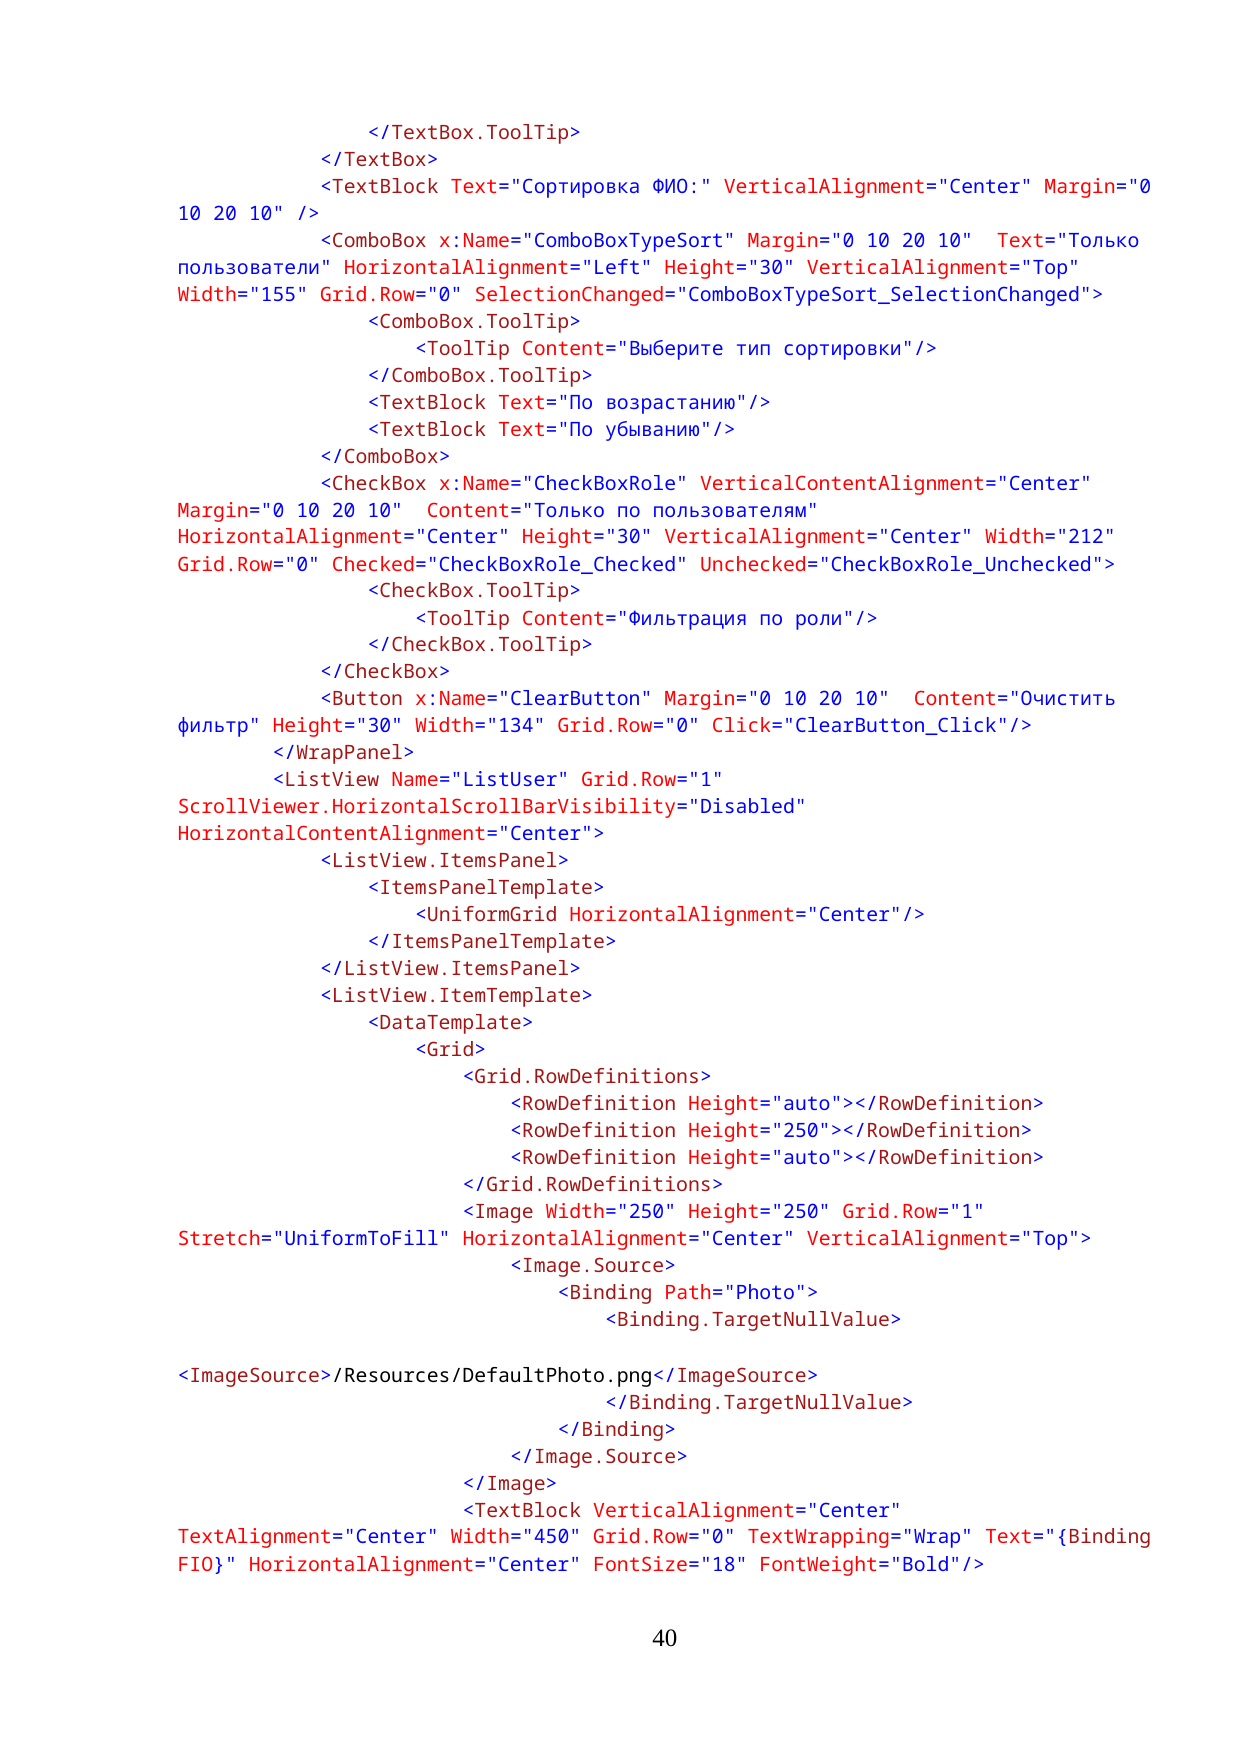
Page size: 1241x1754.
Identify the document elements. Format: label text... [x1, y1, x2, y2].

text </CheckBox> [177, 658, 1152, 685]
text <Grid> [177, 1035, 1152, 1062]
text <ComboBox x:Name="ComboBoxTypeSort" Margin="0 10 20 10" Text="Только пользователи" HorizontalAlignment="Left" Height="30" VerticalAlignment="Top" Width="155" Grid.Row="0" SelectionChanged="ComboBoxTypeSort_SelectionChanged"> [177, 226, 1152, 307]
text <ListView.ItemsPanel> [177, 847, 1152, 873]
text </ListView.ItemsPanel> [177, 954, 1152, 981]
text <ToolTip Content="Фильтрация по роли"/> [177, 604, 1152, 631]
text <UniformGrid HorizontalAlignment="Center"/> [177, 901, 1152, 927]
text </ComboBox.ToolTip> [177, 361, 1152, 388]
text <ComboBox.ToolTip> [177, 307, 1152, 334]
text <Binding Path="Photo"> [177, 1278, 1152, 1305]
text <CheckBox x:Name="CheckBoxRole" VerticalContentAlignment="Center" Margin="0 10 20 10" Content="Только по пользователям" HorizontalAlignment="Center" Height="30" VerticalAlignment="Center" Width="212" Grid.Row="0" Checked="CheckBoxRole_Checked" Unchecked="CheckBoxRole_Unchecked"> [177, 469, 1152, 577]
text <RowDefinition Height="auto"></RowDefinition> [177, 1143, 1152, 1170]
text <RowDefinition Height="auto"></RowDefinition> [177, 1089, 1152, 1116]
text <ItemsPanelTemplate> [177, 873, 1152, 901]
text <CheckBox.ToolTip> [177, 577, 1152, 604]
text <ListView.ItemTemplate> [177, 981, 1152, 1008]
text </Image> [177, 1469, 1152, 1496]
text </Binding.TargetNullValue> [177, 1388, 1152, 1415]
text <ImageSource>/Resources/DefaultPhoto.png</ImageSource> [177, 1332, 1152, 1388]
text <TextBlock Text="По возрастанию"/> [177, 388, 1152, 415]
text </ItemsPanelTemplate> [177, 927, 1152, 954]
text <TextBlock VerticalAlignment="Center" TextAlignment="Center" Width="450" Grid.Row="0" TextWrapping="Wrap" Text="{Binding FIO}" HorizontalAlignment="Center" FontSize="18" FontWeight="Bold"/> [177, 1496, 1152, 1577]
text </Grid.RowDefinitions> [177, 1170, 1152, 1197]
text </ComboBox> [177, 442, 1152, 469]
text <Image.Source> [177, 1251, 1152, 1278]
text <Binding.TargetNullValue> [177, 1305, 1152, 1332]
text </TextBox> [177, 145, 1152, 172]
text <DataTemplate> [177, 1008, 1152, 1035]
text </TextBox.ToolTip> [177, 118, 1152, 145]
text <Grid.RowDefinitions> [177, 1062, 1152, 1089]
text </Image.Source> [177, 1442, 1152, 1469]
text <Button x:Name="ClearButton" Margin="0 10 20 10" Content="Очистить фильтр" Height="30" Width="134" Grid.Row="0" Click="ClearButton_Click"/> [177, 685, 1152, 739]
text </Binding> [177, 1415, 1152, 1442]
text <RowDefinition Height="250"></RowDefinition> [177, 1116, 1152, 1143]
text <Image Width="250" Height="250" Grid.Row="1" Stretch="UniformToFill" HorizontalAlignment="Center" VerticalAlignment="Top"> [177, 1197, 1152, 1251]
text <ListView Name="ListUser" Grid.Row="1" ScrollViewer.HorizontalScrollBarVisibility="Disabled" HorizontalContentAlignment="Center"> [177, 766, 1152, 847]
text <TextBlock Text="По убыванию"/> [177, 415, 1152, 442]
text </CheckBox.ToolTip> [177, 631, 1152, 658]
text <TextBlock Text="Сортировка ФИО:" VerticalAlignment="Center" Margin="0 10 20 10" /> [177, 172, 1152, 226]
text <ToolTip Content="Выберите тип сортировки"/> [177, 334, 1152, 361]
text </WrapPanel> [177, 739, 1152, 766]
